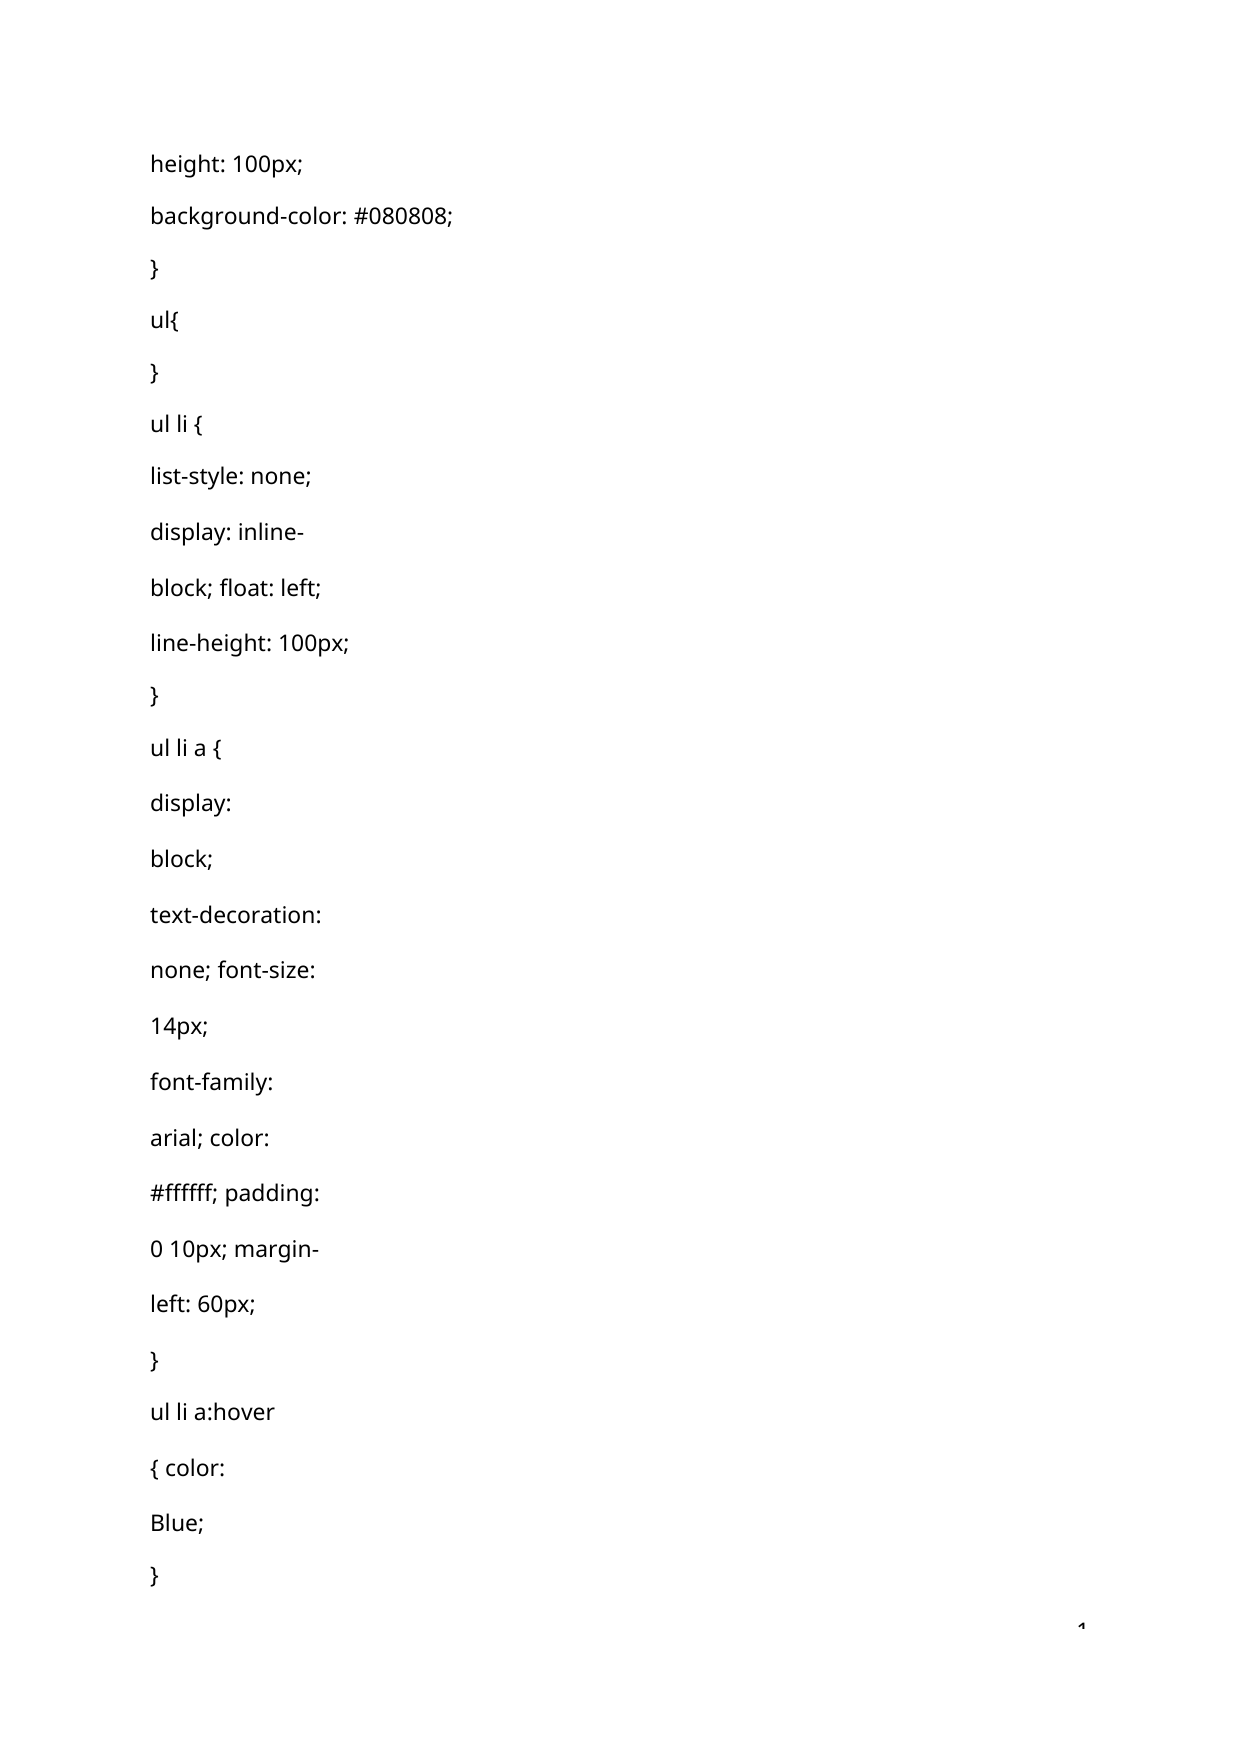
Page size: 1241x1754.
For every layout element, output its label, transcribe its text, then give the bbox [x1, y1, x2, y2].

text } [150, 1563, 1186, 1589]
text ul li a { display: block; [150, 731, 294, 874]
text text-decoration: none; font-size: 14px; [150, 898, 372, 1041]
text font-family: arial; color: #ffffff; padding: 0 10px; margin-left: 60px; [150, 1066, 327, 1319]
text list-style: none; display: inline-block; float: left; [150, 460, 357, 603]
text } [150, 356, 1186, 387]
text } [150, 1344, 1186, 1375]
text } [150, 679, 1186, 711]
text line-height: 100px; [150, 627, 1186, 659]
text background-color: #080808; [150, 200, 1186, 231]
text } [150, 252, 1186, 283]
text height: 100px; [150, 148, 1186, 179]
text ul{ [150, 304, 1186, 335]
text ul li a:hover { color: Blue; [150, 1396, 283, 1539]
text ul li { [150, 408, 1186, 439]
